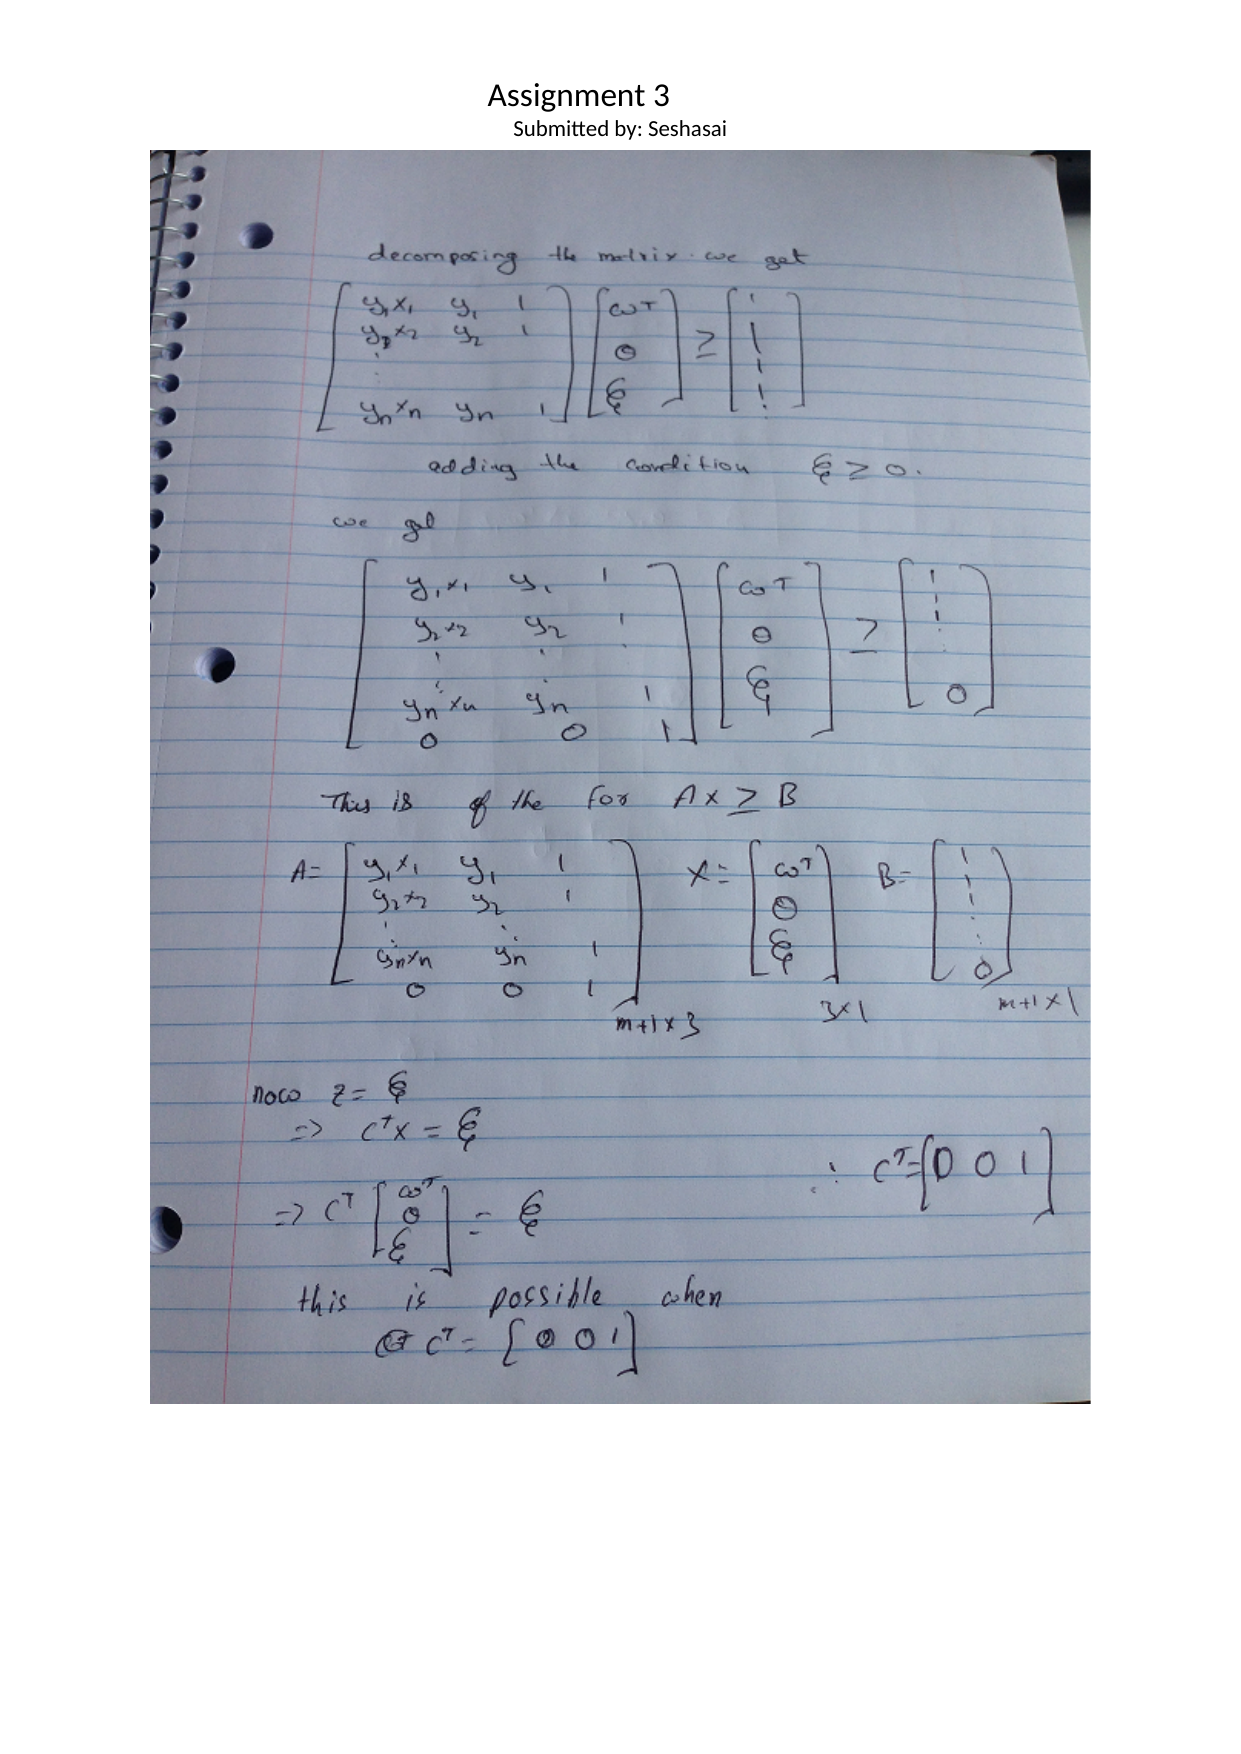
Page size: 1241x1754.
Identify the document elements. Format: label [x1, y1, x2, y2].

picture [150, 150, 1091, 1404]
